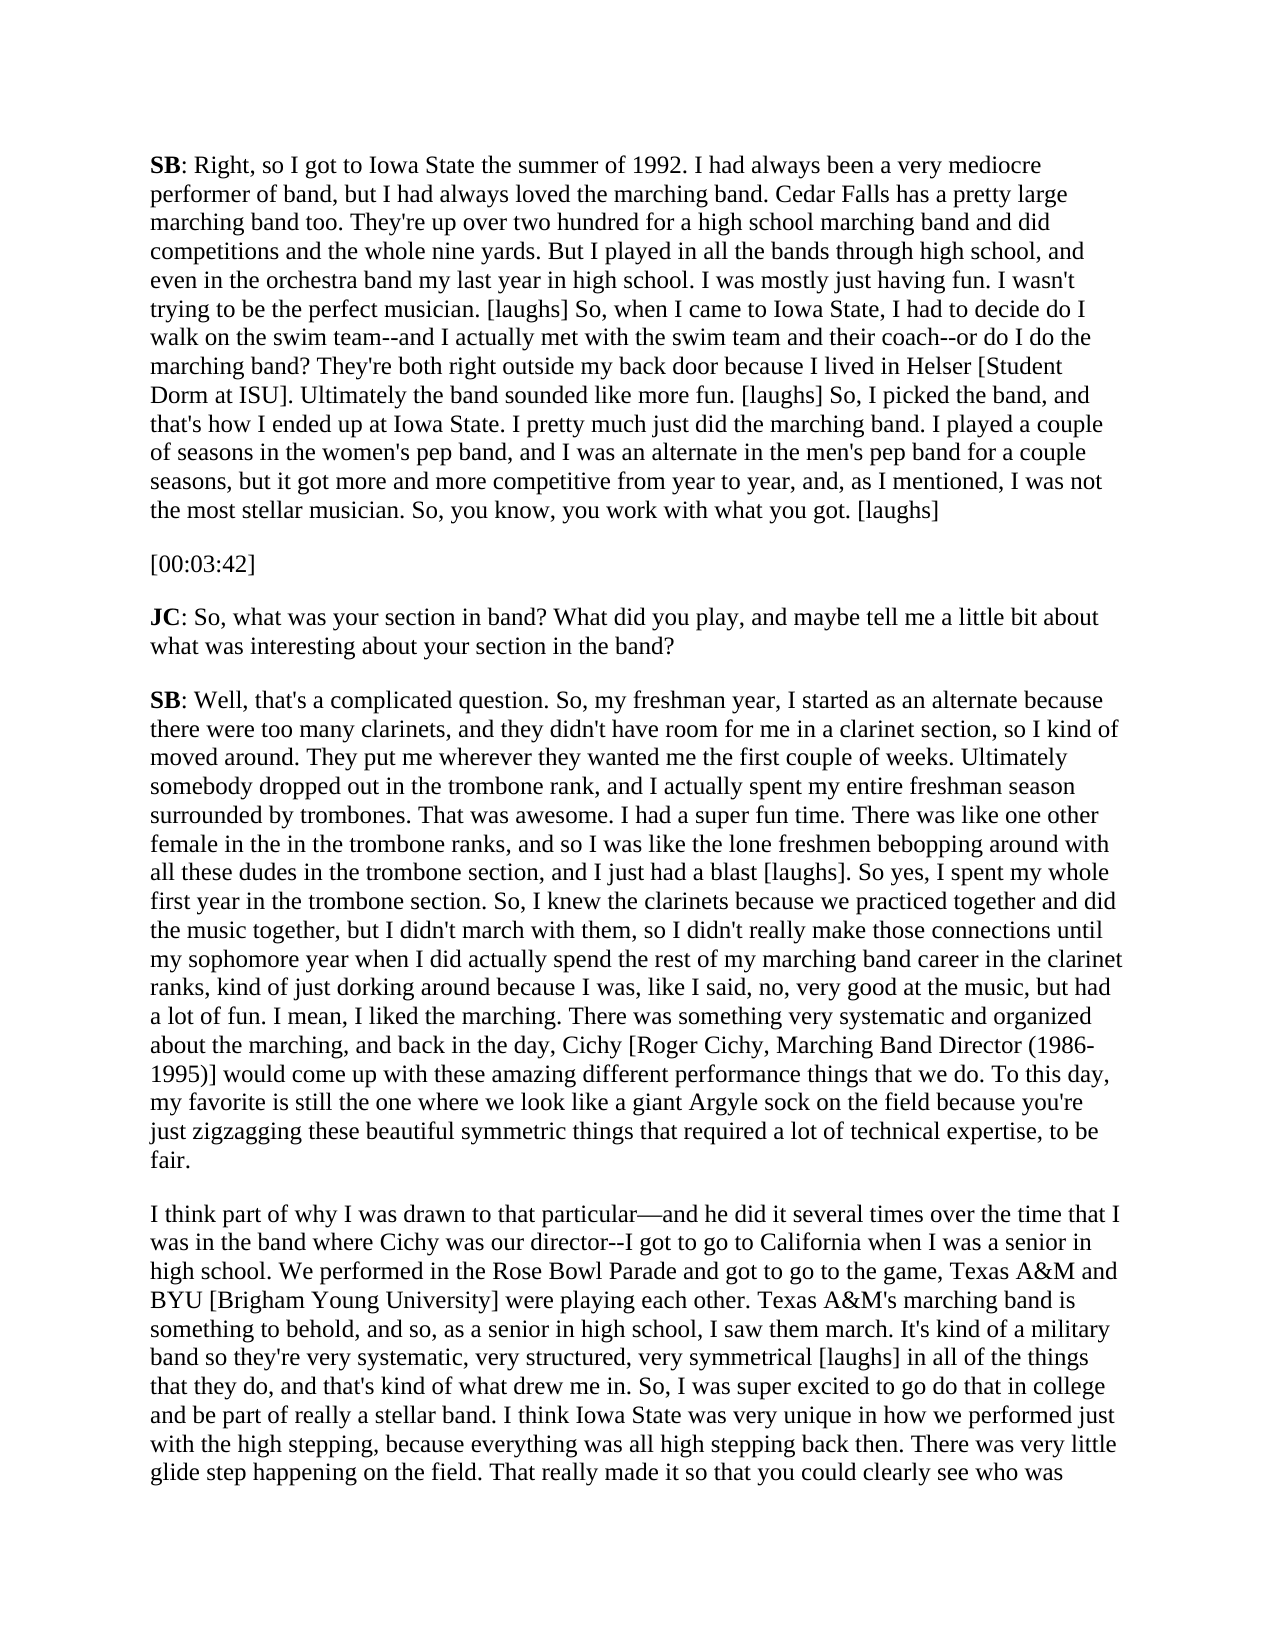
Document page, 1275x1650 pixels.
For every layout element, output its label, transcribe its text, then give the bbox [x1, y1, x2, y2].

text SB: Well, that's a complicated question. So, my freshman year, I started as an alternate because there were too many clarinets, and they didn't have room for me in a clarinet section, so I kind of moved around. They put me wherever they wanted me the first couple of weeks. Ultimately somebody dropped out in the trombone rank, and I actually spent my entire freshman season surrounded by trombones. That was awesome. I had a super fun time. There was like one other female in the in the trombone ranks, and so I was like the lone freshmen bebopping around with all these dudes in the trombone section, and I just had a blast [laughs]. So yes, I spent my whole first year in the trombone section. So, I knew the clarinets because we practiced together and did the music together, but I didn't march with them, so I didn't really make those connections until my sophomore year when I did actually spend the rest of my marching band career in the clarinet ranks, kind of just dorking around because I was, like I said, no, very good at the music, but had a lot of fun. I mean, I liked the marching. There was something very systematic and organized about the marching, and back in the day, Cichy [Roger Cichy, Marching Band Director (1986-1995)] would come up with these amazing different performance things that we do. To this day, my favorite is still the one where we look like a giant Argyle sock on the field because you're just zigzagging these beautiful symmetric things that required a lot of technical expertise, to be fair. [150, 685, 1125, 1174]
text [00:03:42] [150, 549, 1125, 577]
text JC: So, what was your section in band? What did you play, and maybe tell me a little bit about what was interesting about your section in the band? [150, 602, 1125, 660]
text SB: Right, so I got to Iowa State the summer of 1992. I had always been a very mediocre performer of band, but I had always loved the marching band. Cedar Falls has a pretty large marching band too. They're up over two hundred for a high school marching band and did competitions and the whole nine yards. But I played in all the bands through high school, and even in the orchestra band my last year in high school. I was mostly just having fun. I wasn't trying to be the perfect musician. [laughs] So, when I came to Iowa State, I had to decide do I walk on the swim team--and I actually met with the swim team and their coach--or do I do the marching band? They're both right outside my back door because I lived in Helser [Student Dorm at ISU]. Ultimately the band sounded like more fun. [laughs] So, I picked the band, and that's how I ended up at Iowa State. I pretty much just did the marching band. I played a couple of seasons in the women's pep band, and I was an alternate in the men's pep band for a couple seasons, but it got more and more competitive from year to year, and, as I mentioned, I was not the most stellar musician. So, you know, you work with what you got. [laughs] [150, 150, 1125, 524]
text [150, 1199, 1125, 1486]
